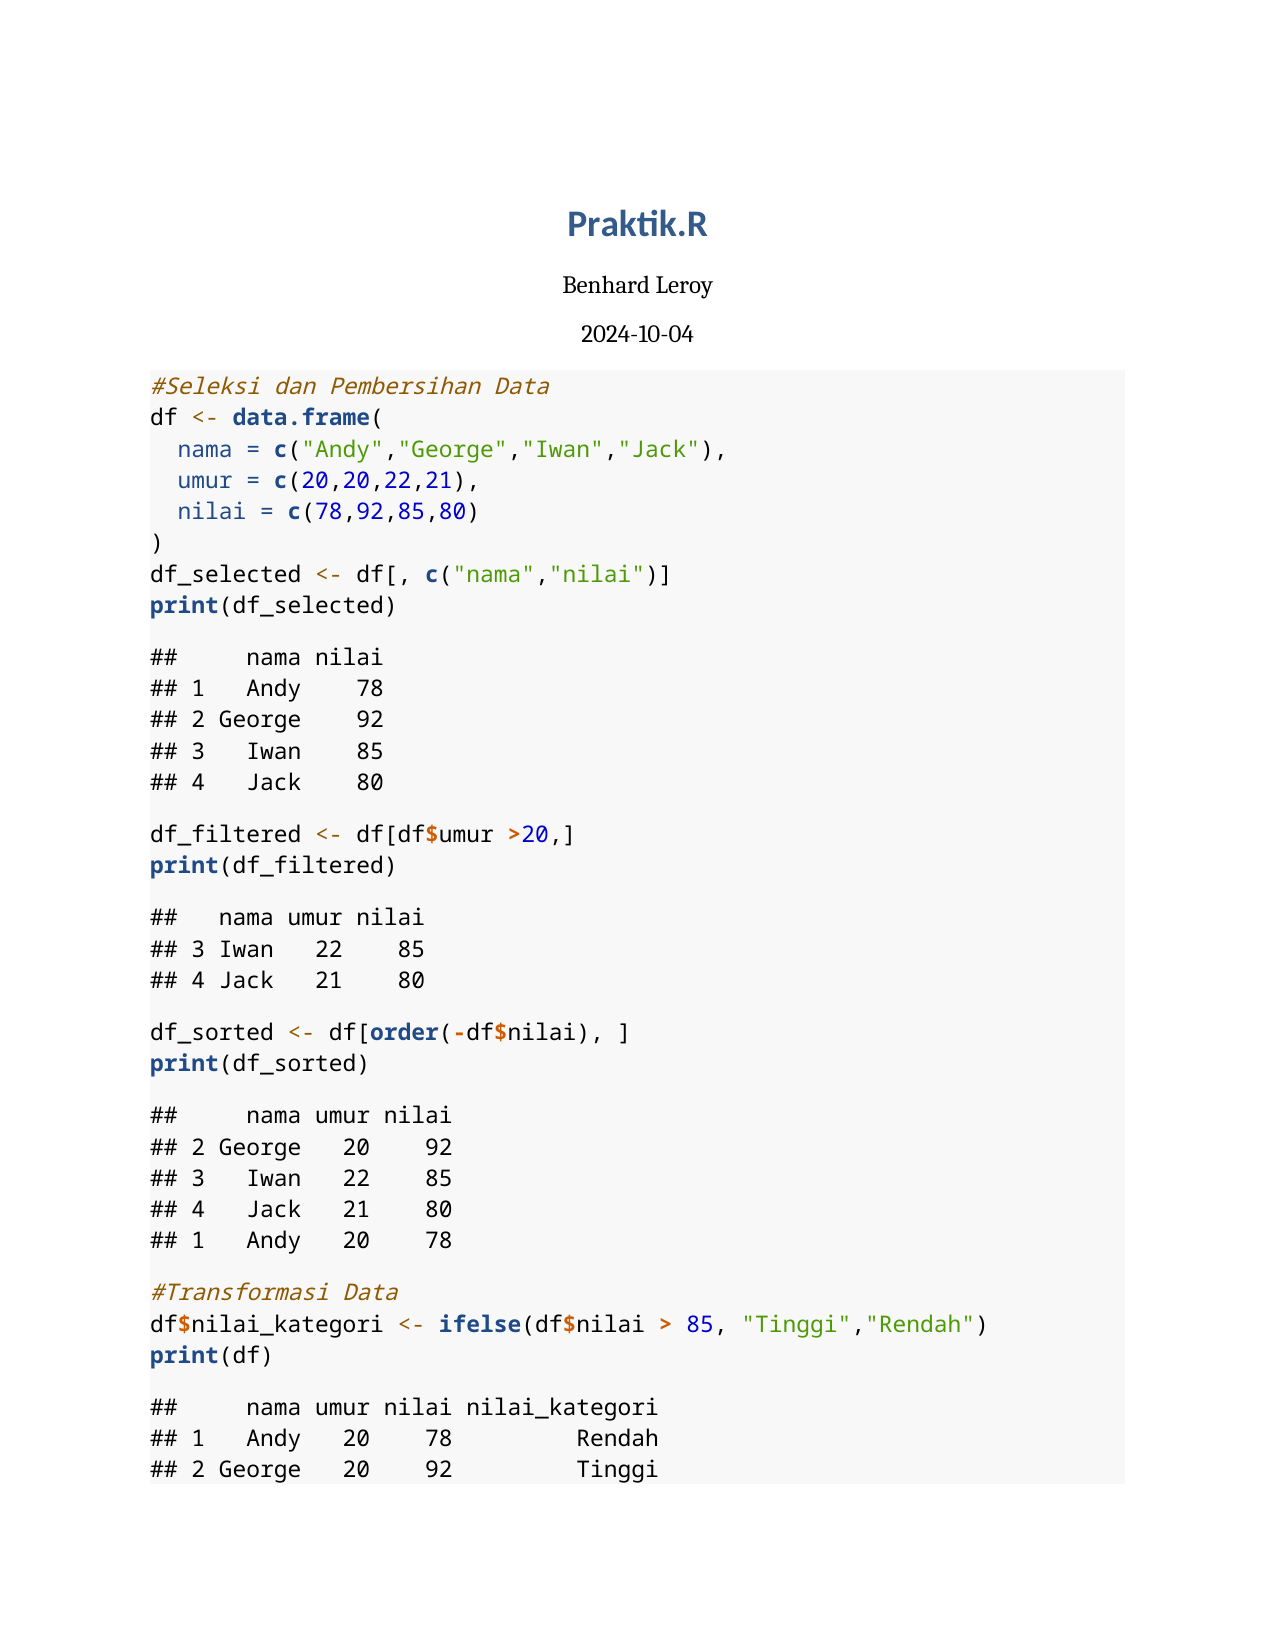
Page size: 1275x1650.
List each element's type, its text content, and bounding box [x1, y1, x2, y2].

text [150, 1391, 1125, 1484]
text df_sorted <- df[order(-df$nilai), ] print(df_sorted) [370, 1016, 1125, 1078]
title Praktik.R [150, 200, 1125, 246]
text Benhard Leroy [150, 271, 1125, 299]
text ## nama umur nilai ## 2 George 20 92 ## 3 Iwan 22 85 ## 4 Jack 21 80 ## 1 Andy 20 78 [150, 1099, 1125, 1255]
text #Transformasi Data df$nilai_kategori <- ifelse(df$nilai > 85, "Tinggi","Rendah") print(df) [150, 1276, 1125, 1370]
text ## nama umur nilai ## 3 Iwan 22 85 ## 4 Jack 21 80 [150, 901, 1125, 995]
text #Seleksi dan Pembersihan Data df <- data.frame( nama = c("Andy","George","Iwan","Jack"), umur = c(20,20,22,21), nilai = c(78,92,85,80) ) df_selected <- df[, c("nama","nilai")] print(df_selected) [150, 370, 1125, 620]
text ## nama nilai ## 1 Andy 78 ## 2 George 92 ## 3 Iwan 85 ## 4 Jack 80 [150, 641, 1125, 797]
text df_filtered <- df[df$umur >20,] print(df_filtered) [397, 818, 1125, 880]
text 2024-10-04 [150, 320, 1125, 349]
